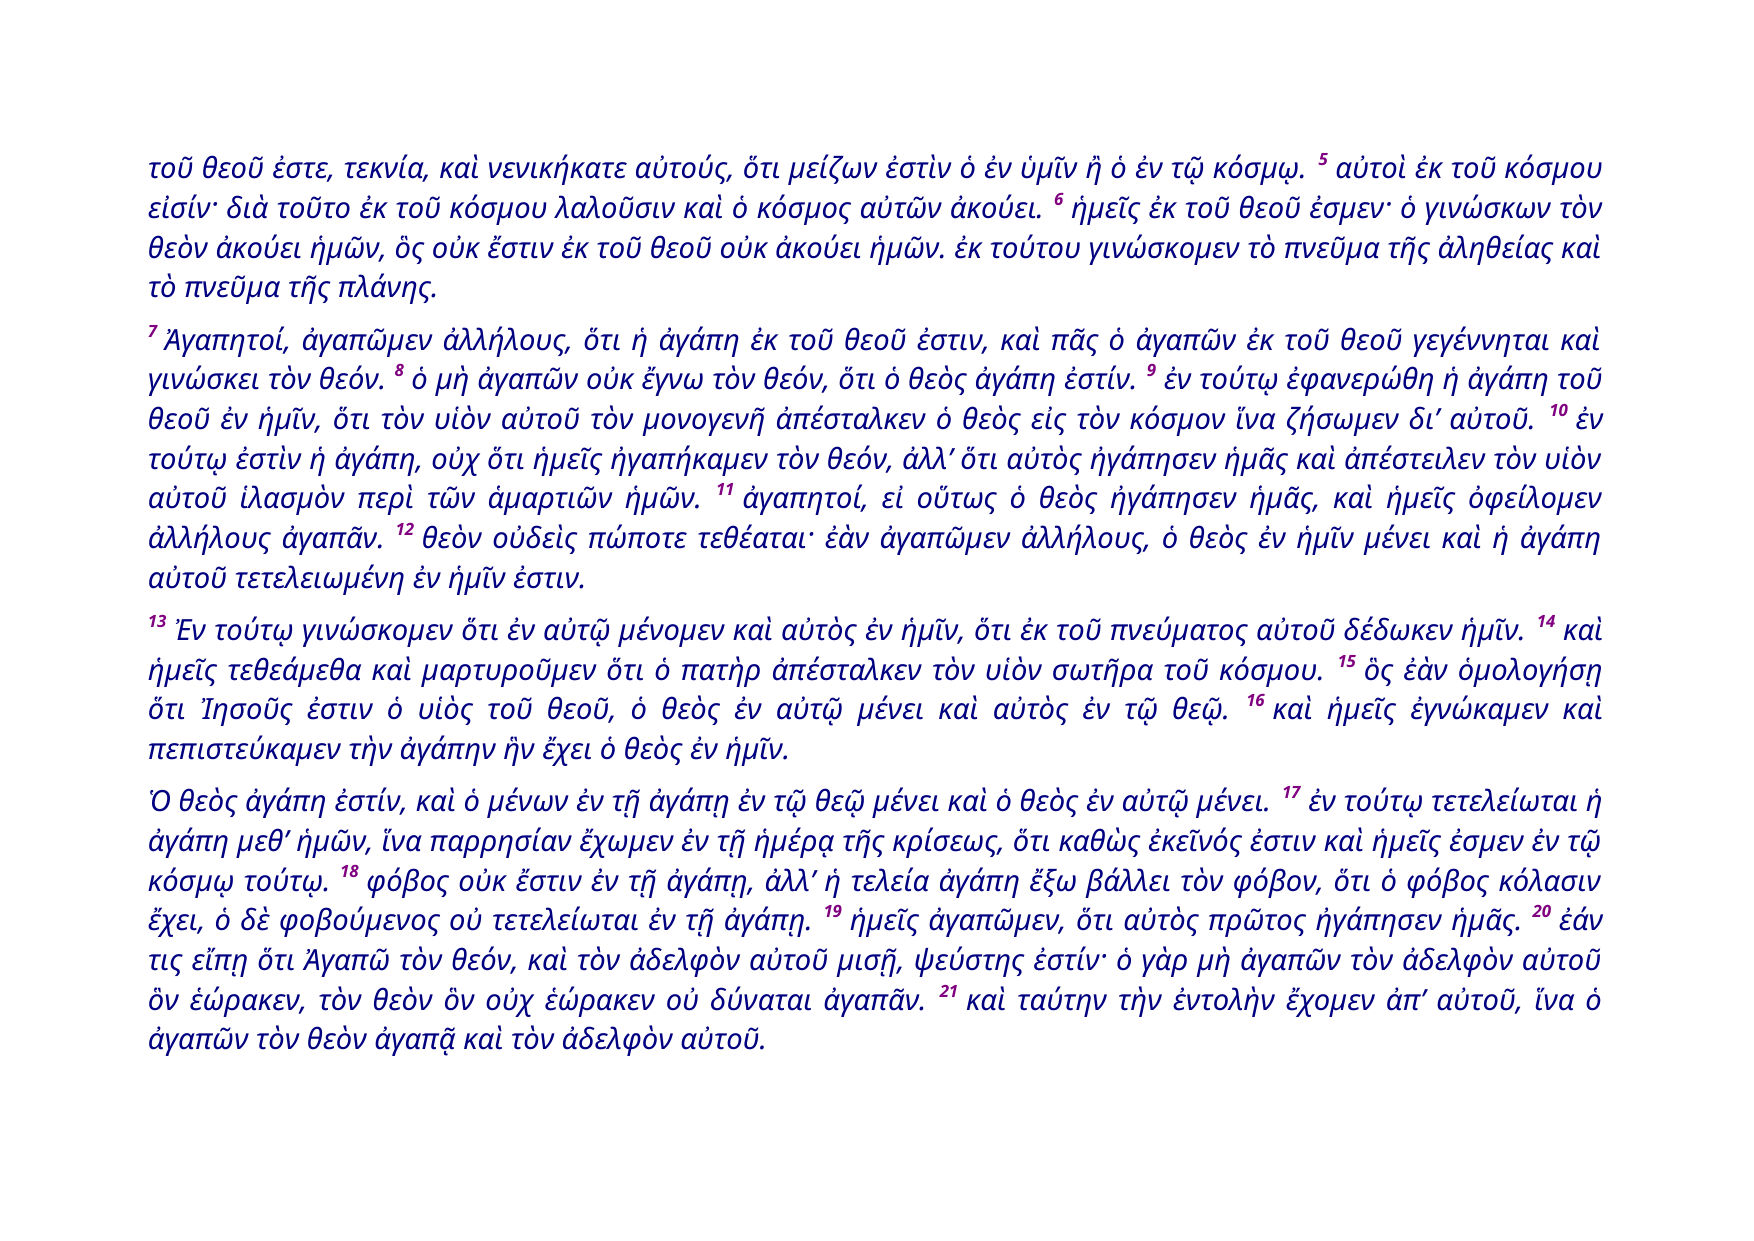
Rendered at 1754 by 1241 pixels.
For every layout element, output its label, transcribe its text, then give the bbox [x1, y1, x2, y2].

text 7 Ἀγαπητοί, ἀγαπῶμεν ἀλλήλους, ὅτι ἡ ἀγάπη ἐκ τοῦ θεοῦ ἐστιν, καὶ πᾶς ὁ ἀγαπῶν ἐκ τοῦ θεοῦ γεγέννηται καὶ γινώσκει τὸν θεόν. 8 ὁ μὴ ἀγαπῶν οὐκ ἔγνω τὸν θεόν, ὅτι ὁ θεὸς ἀγάπη ἐστίν. 9 ἐν τούτῳ ἐφανερώθη ἡ ἀγάπη τοῦ θεοῦ ἐν ἡμῖν, ὅτι τὸν υἱὸν αὐτοῦ τὸν μονογενῆ ἀπέσταλκεν ὁ θεὸς εἰς τὸν κόσμον ἵνα ζήσωμεν δι’ αὐτοῦ. 10 ἐν τούτῳ ἐστὶν ἡ ἀγάπη, οὐχ ὅτι ἡμεῖς ἠγαπήκαμεν τὸν θεόν, ἀλλ’ ὅτι αὐτὸς ἠγάπησεν ἡμᾶς καὶ ἀπέστειλεν τὸν υἱὸν αὐτοῦ ἱλασμὸν περὶ τῶν ἁμαρτιῶν ἡμῶν. 11 ἀγαπητοί, εἰ οὕτως ὁ θεὸς ἠγάπησεν ἡμᾶς, καὶ ἡμεῖς ὀφείλομεν ἀλλήλους ἀγαπᾶν. 12 θεὸν οὐδεὶς πώποτε τεθέαται· ἐὰν ἀγαπῶμεν ἀλλήλους, ὁ θεὸς ἐν ἡμῖν μένει καὶ ἡ ἀγάπη αὐτοῦ τετελειωμένη ἐν ἡμῖν ἐστιν. [148, 319, 1606, 597]
text Ὁ θεὸς ἀγάπη ἐστίν, καὶ ὁ μένων ἐν τῇ ἀγάπῃ ἐν τῷ θεῷ μένει καὶ ὁ θεὸς ἐν αὐτῷ μένει. 17 ἐν τούτῳ τετελείωται ἡ ἀγάπη μεθ’ ἡμῶν, ἵνα παρρησίαν ἔχωμεν ἐν τῇ ἡμέρᾳ τῆς κρίσεως, ὅτι καθὼς ἐκεῖνός ἐστιν καὶ ἡμεῖς ἐσμεν ἐν τῷ κόσμῳ τούτῳ. 18 φόβος οὐκ ἔστιν ἐν τῇ ἀγάπῃ, ἀλλ’ ἡ τελεία ἀγάπη ἔξω βάλλει τὸν φόβον, ὅτι ὁ φόβος κόλασιν ἔχει, ὁ δὲ φοβούμενος οὐ τετελείωται ἐν τῇ ἀγάπῃ. 19 ἡμεῖς ἀγαπῶμεν, ὅτι αὐτὸς πρῶτος ἠγάπησεν ἡμᾶς. 20 ἐάν τις εἴπῃ ὅτι Ἀγαπῶ τὸν θεόν, καὶ τὸν ἀδελφὸν αὐτοῦ μισῇ, ψεύστης ἐστίν· ὁ γὰρ μὴ ἀγαπῶν τὸν ἀδελφὸν αὐτοῦ ὃν ἑώρακεν, τὸν θεὸν ὃν οὐχ ἑώρακεν οὐ δύναται ἀγαπᾶν. 21 καὶ ταύτην τὴν ἐντολὴν ἔχομεν ἀπ’ αὐτοῦ, ἵνα ὁ ἀγαπῶν τὸν θεὸν ἀγαπᾷ καὶ τὸν ἀδελφὸν αὐτοῦ. [148, 781, 1606, 1058]
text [148, 148, 1606, 306]
text 13 Ἐν τούτῳ γινώσκομεν ὅτι ἐν αὐτῷ μένομεν καὶ αὐτὸς ἐν ἡμῖν, ὅτι ἐκ τοῦ πνεύματος αὐτοῦ δέδωκεν ἡμῖν. 14 καὶ ἡμεῖς τεθεάμεθα καὶ μαρτυροῦμεν ὅτι ὁ πατὴρ ἀπέσταλκεν τὸν υἱὸν σωτῆρα τοῦ κόσμου. 15 ὃς ἐὰν ὁμολογήσῃ ὅτι Ἰησοῦς ἐστιν ὁ υἱὸς τοῦ θεοῦ, ὁ θεὸς ἐν αὐτῷ μένει καὶ αὐτὸς ἐν τῷ θεῷ. 16 καὶ ἡμεῖς ἐγνώκαμεν καὶ πεπιστεύκαμεν τὴν ἀγάπην ἣν ἔχει ὁ θεὸς ἐν ἡμῖν. [148, 609, 1606, 768]
